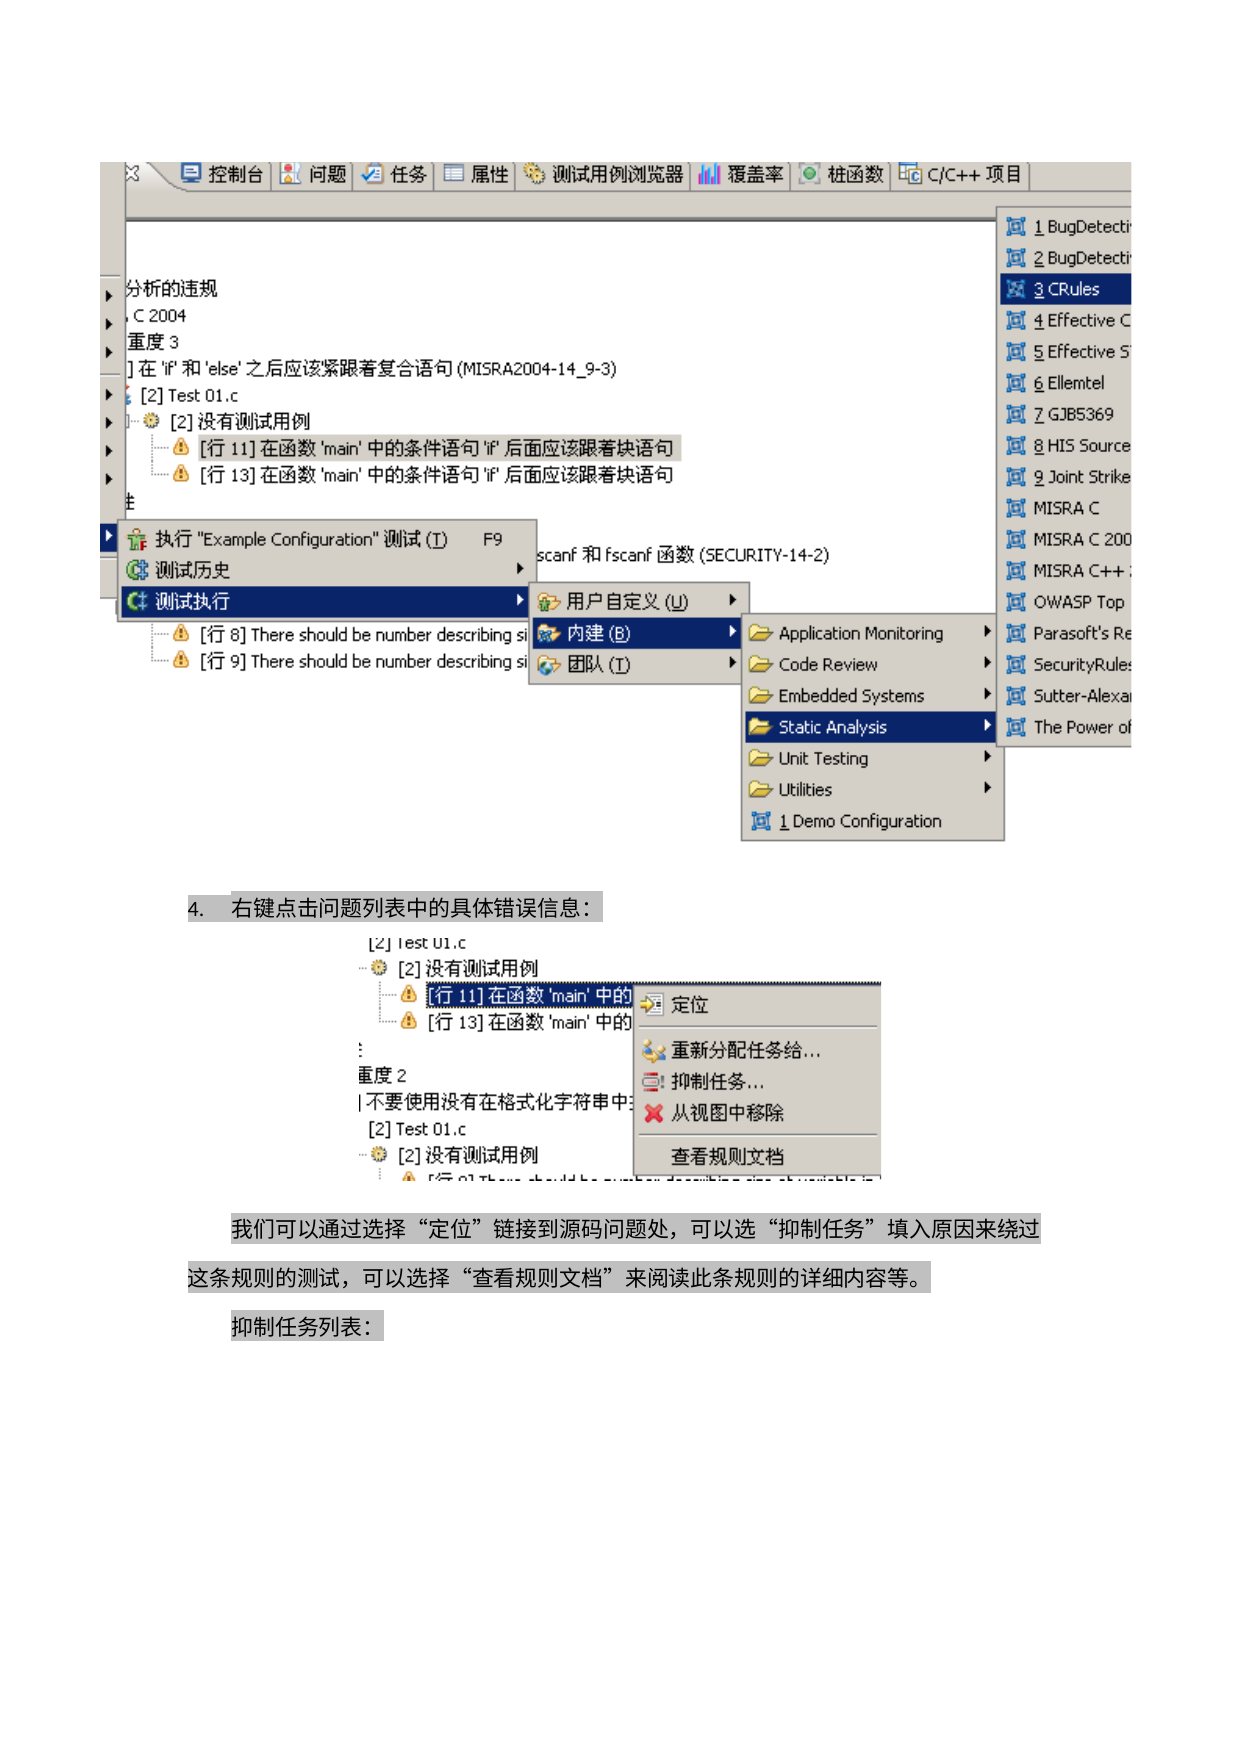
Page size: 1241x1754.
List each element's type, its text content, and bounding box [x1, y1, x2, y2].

picture [359, 938, 882, 1181]
text 我们可以通过选择“定位”链接到源码问题处，可以选“抑制任务”填入原因来绕过这条规则的测试，可以选择“查看规则文档”来阅读此条规则的详细内容等。 [187, 1212, 1053, 1293]
picture [100, 162, 1132, 851]
text 抑制任务列表： [187, 1309, 1053, 1342]
list 右键点击问题列表中的具体错误信息： [187, 890, 1053, 923]
